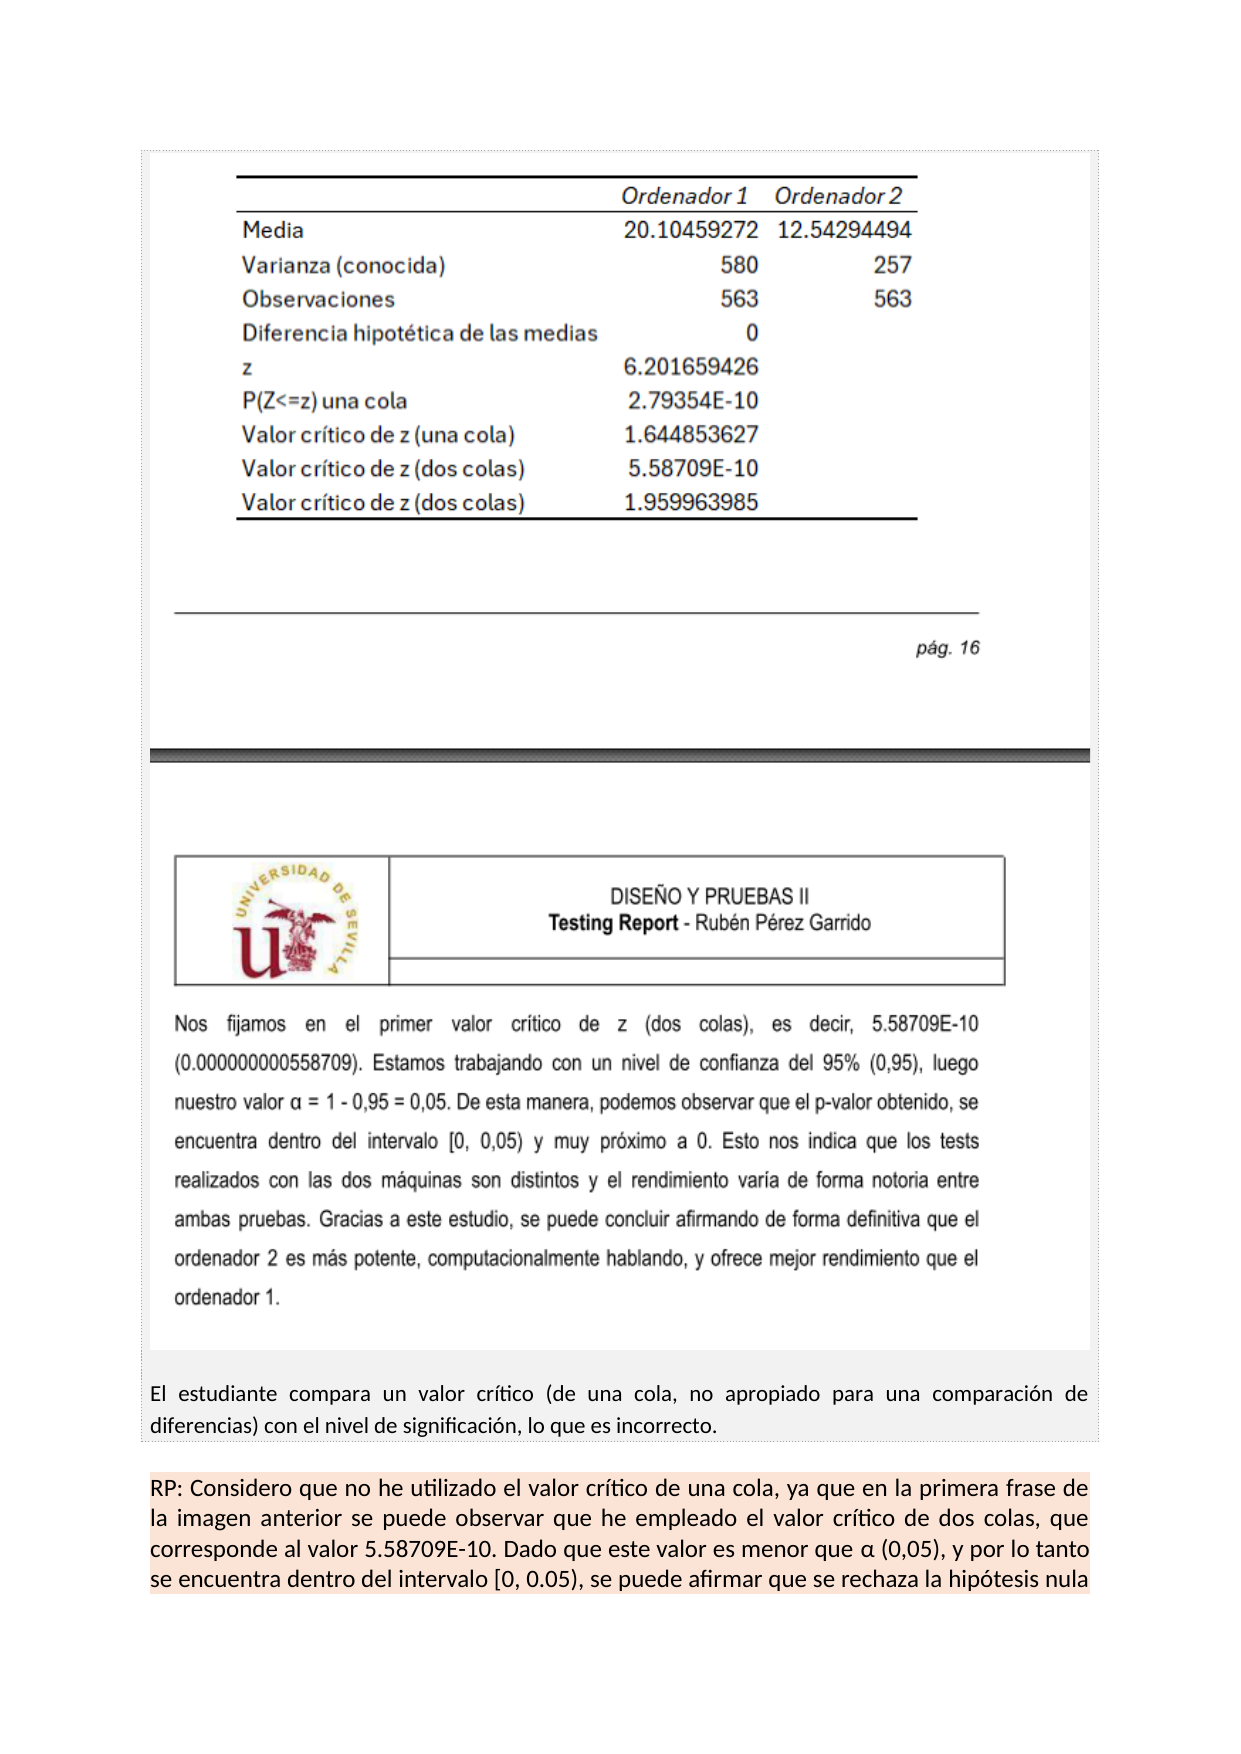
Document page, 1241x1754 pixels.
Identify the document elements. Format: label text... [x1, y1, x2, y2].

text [150, 1472, 1090, 1594]
picture [150, 153, 1091, 1350]
text El estudiante compara un valor crítico (de una cola, no apropiado para una comparación de diferencias) con el nivel de significación, lo que es incorrecto. [141, 1376, 1099, 1442]
